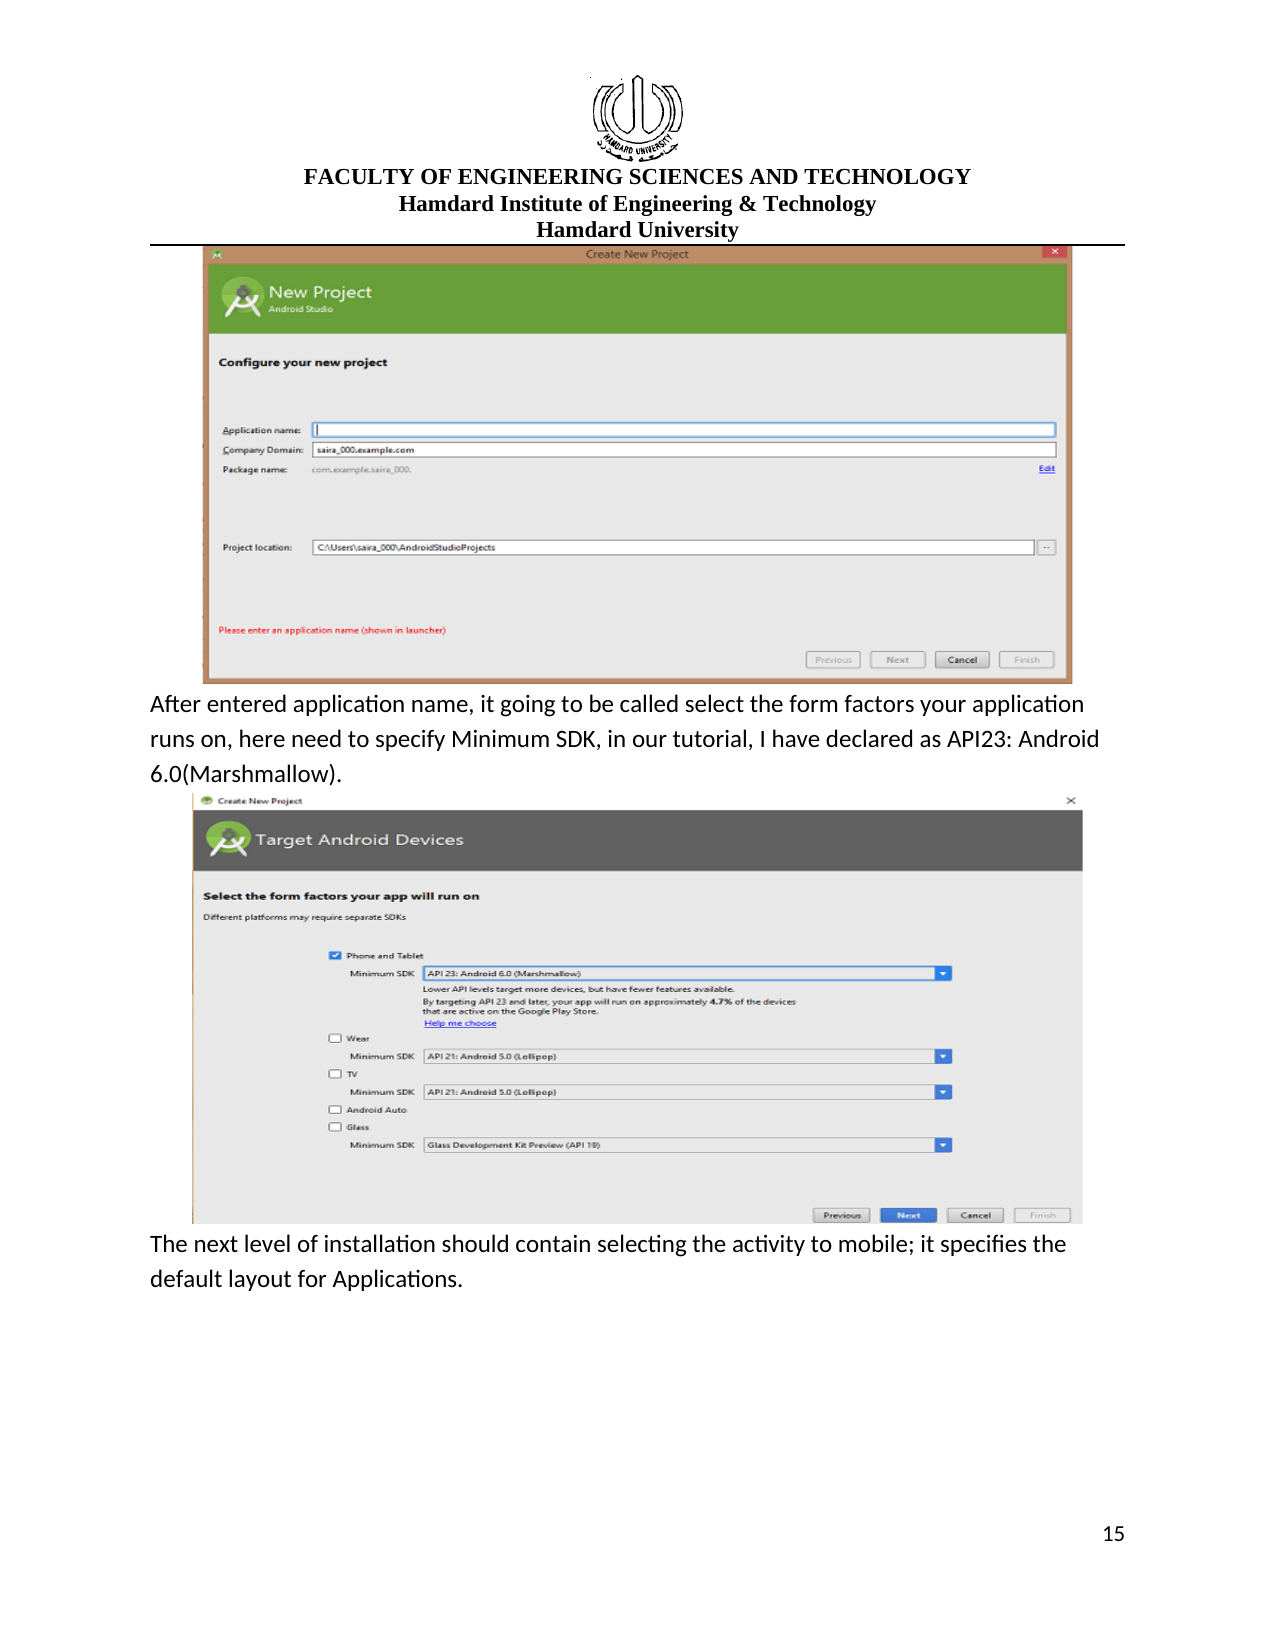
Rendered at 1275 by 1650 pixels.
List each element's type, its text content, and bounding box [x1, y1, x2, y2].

text The next level of installation should contain selecting the activity to mobile; it specifies the default layout for Applications. [150, 1228, 1125, 1293]
picture [202, 246, 1073, 684]
text After entered application name, it going to be called select the form factors your application runs on, here need to specify Minimum SDK, in our tutorial, I have declared as API23: Android 6.0(Marshmallow). [150, 688, 1125, 789]
picture [589, 75, 686, 164]
picture [192, 793, 1083, 1224]
